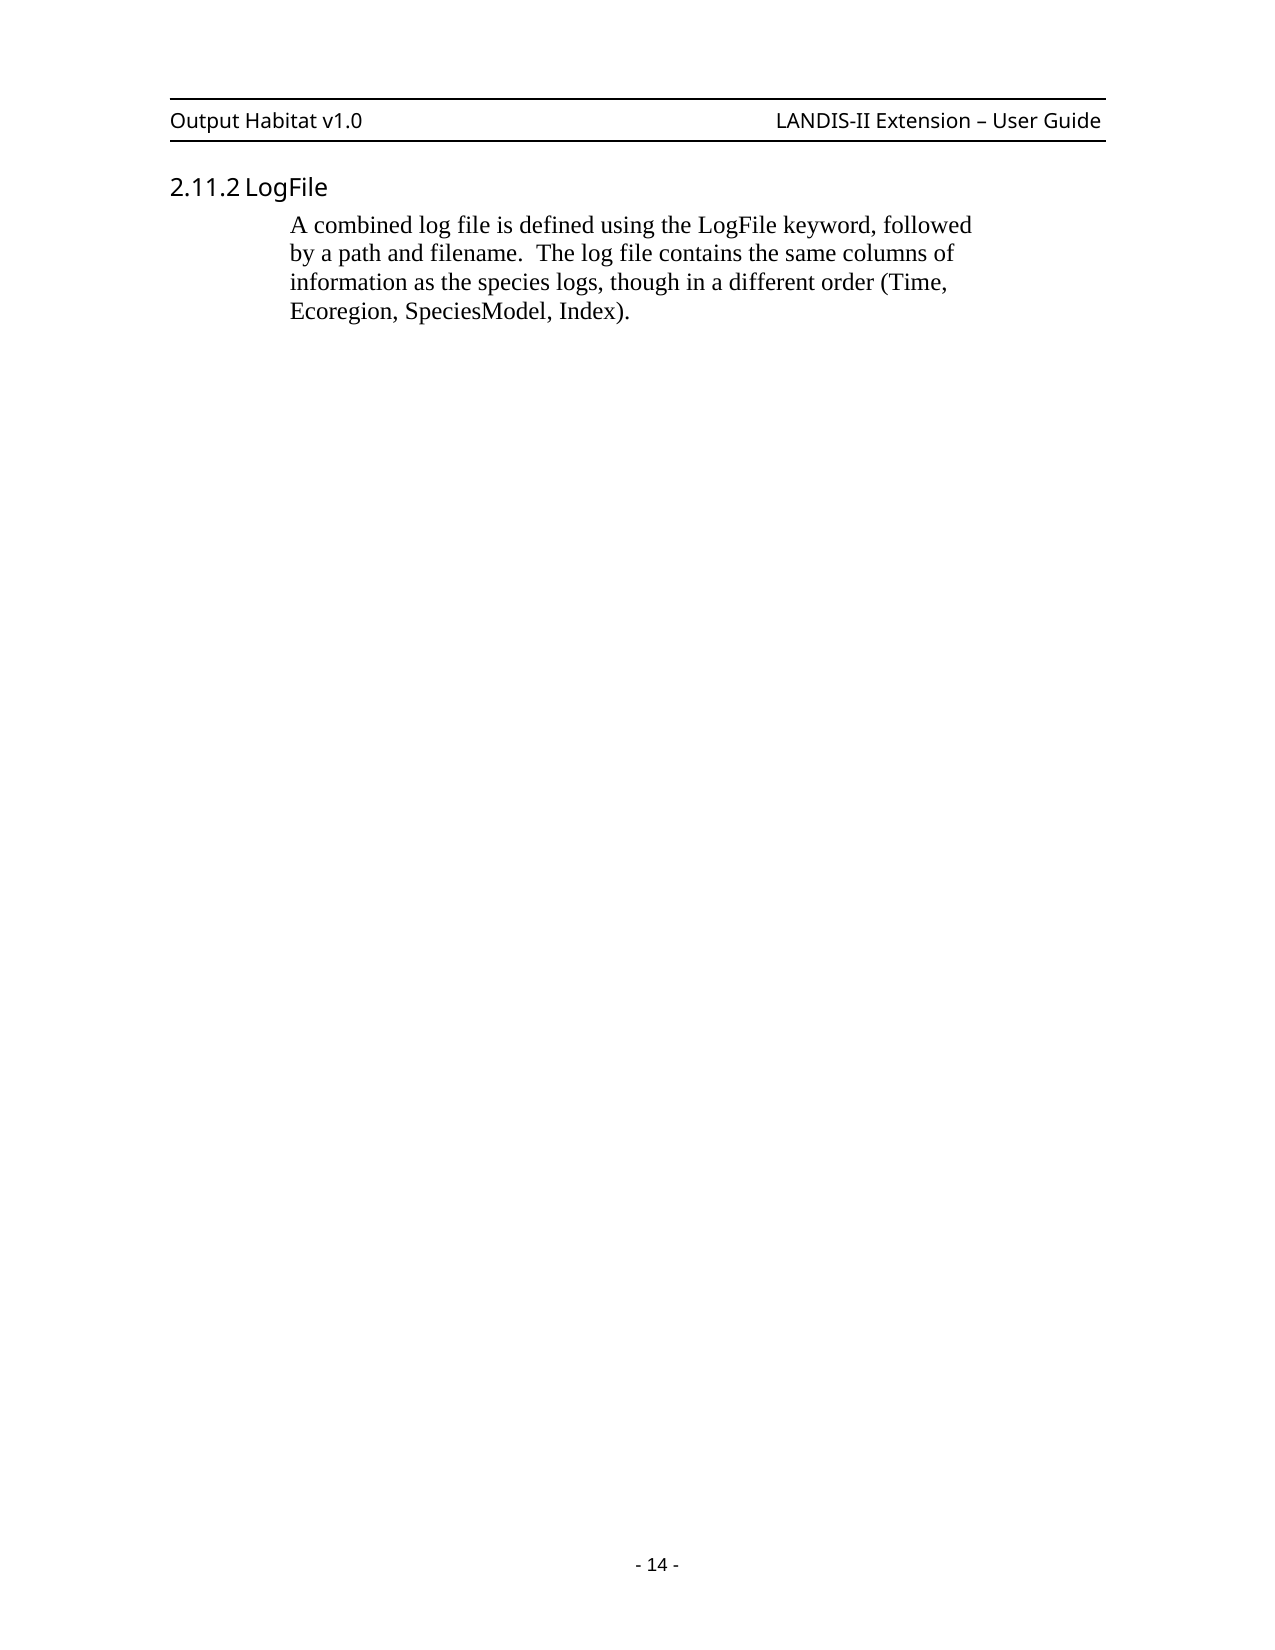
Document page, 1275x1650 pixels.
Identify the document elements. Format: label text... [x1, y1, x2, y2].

subtitle LogFile [169, 169, 1106, 203]
text A combined log file is defined using the LogFile keyword, followed by a path and filename. The log file contains the same columns of information as the species logs, though in a different order (Time, Ecoregion, SpeciesModel, Index). [289, 210, 1001, 325]
